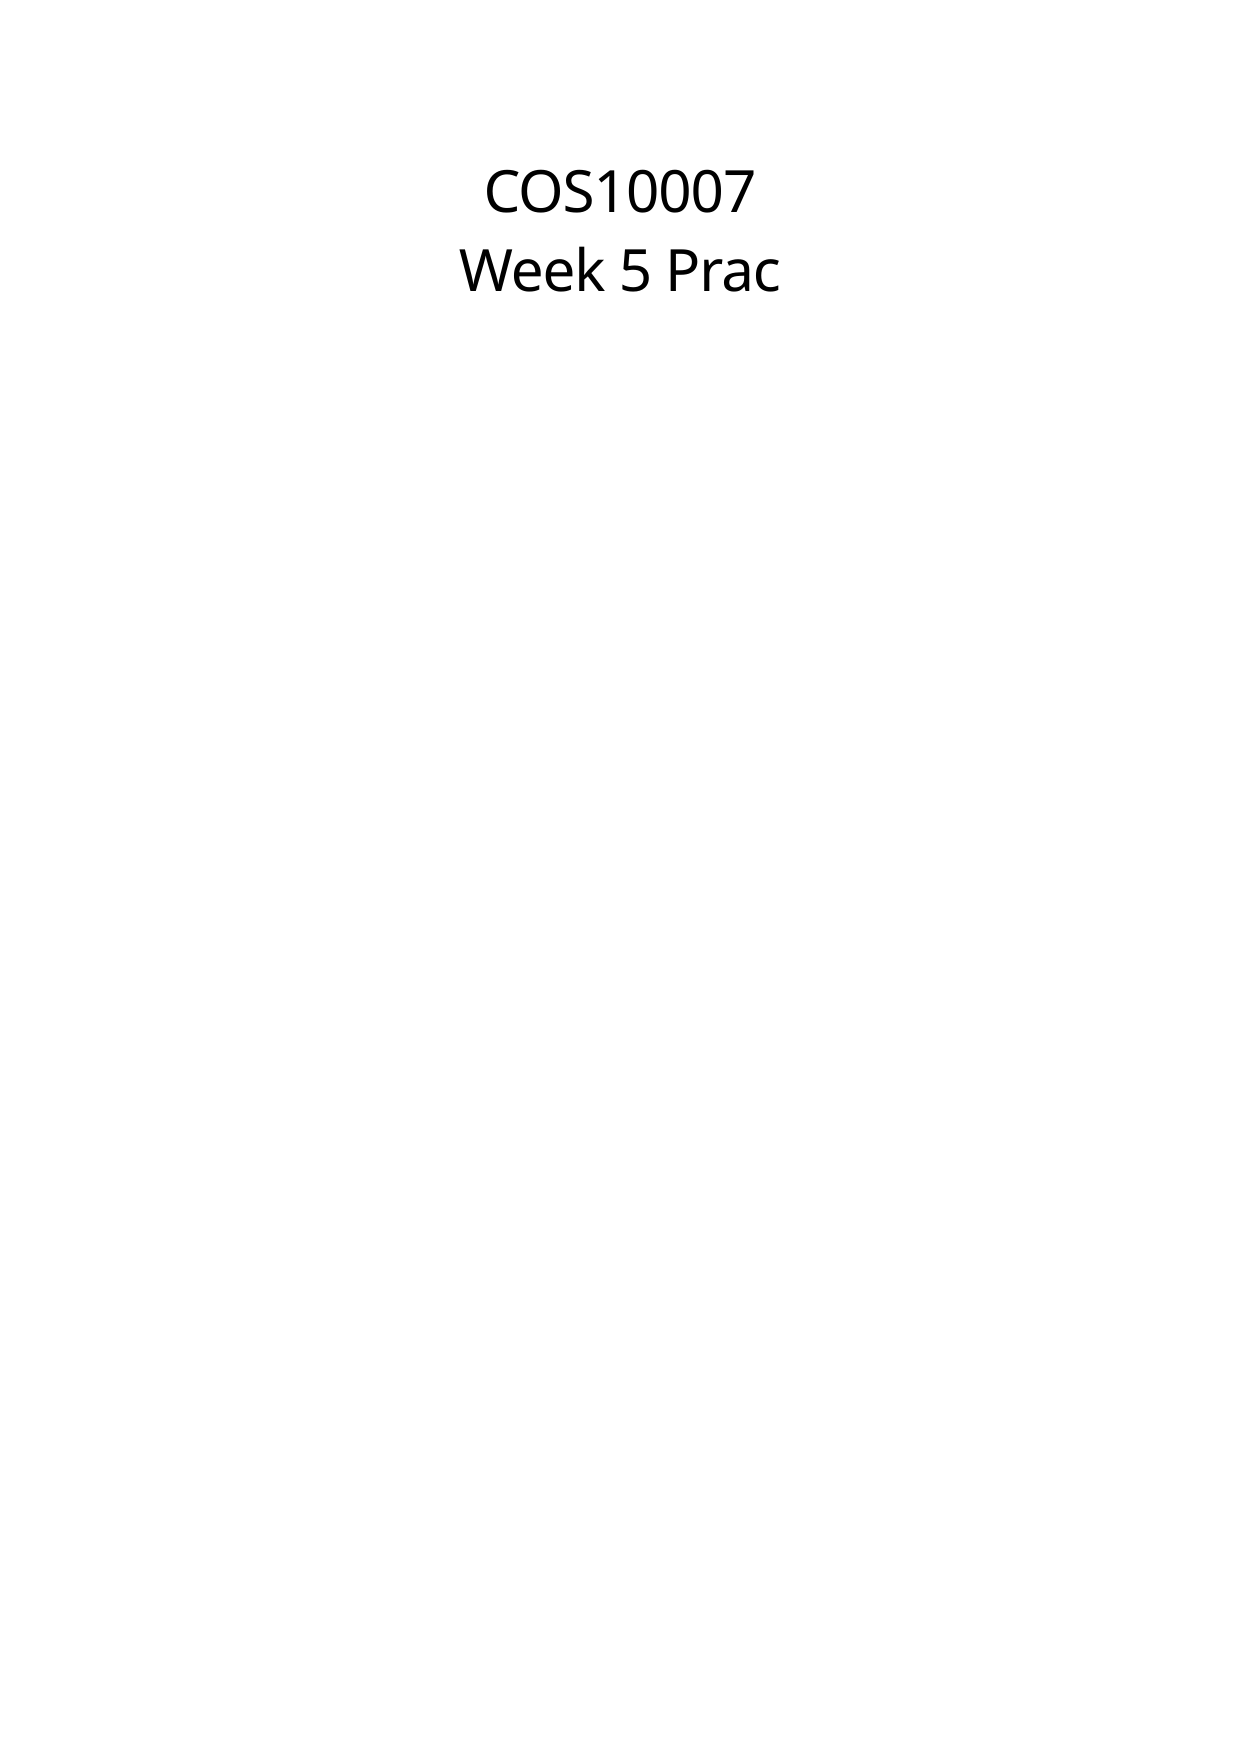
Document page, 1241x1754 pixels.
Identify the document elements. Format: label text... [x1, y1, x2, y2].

title COS10007 [150, 150, 1090, 229]
title Week 5 Prac [150, 229, 1090, 309]
